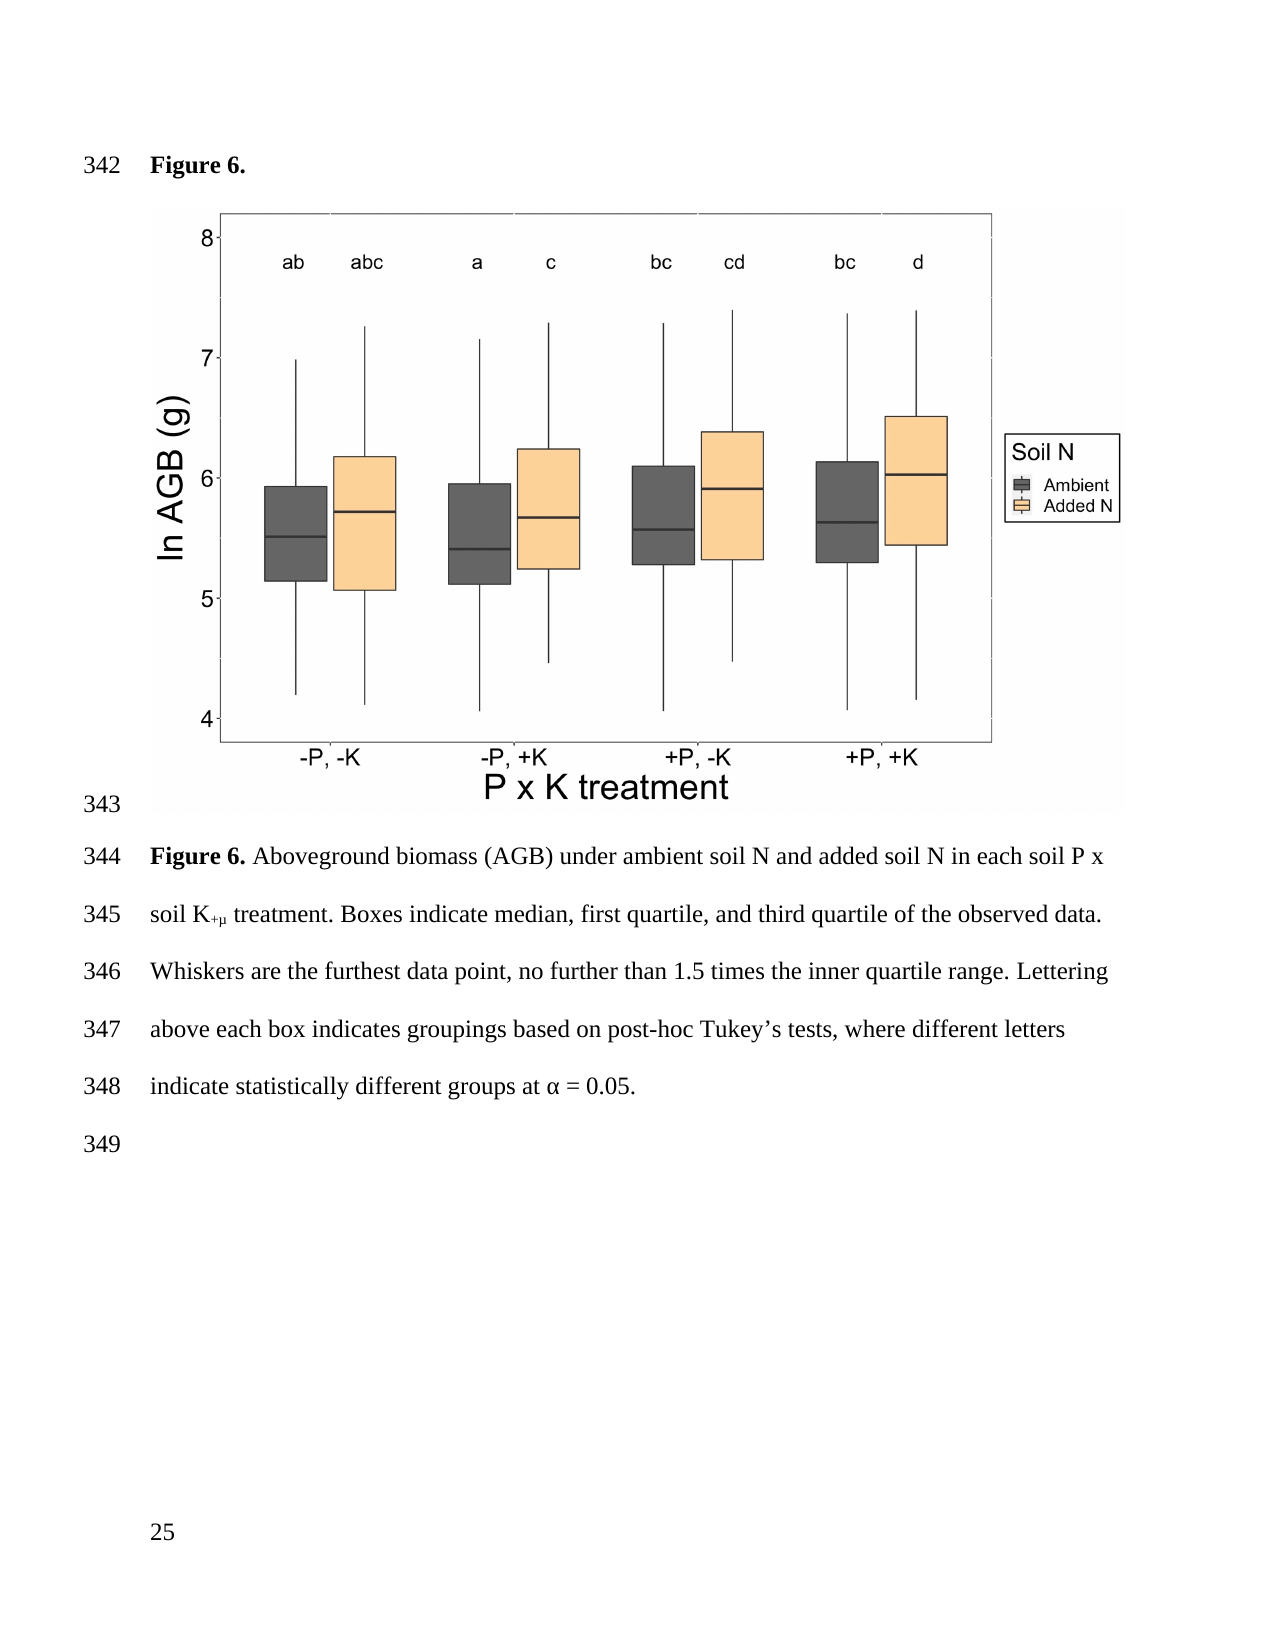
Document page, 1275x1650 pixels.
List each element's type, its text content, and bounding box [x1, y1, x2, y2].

text Figure 6. [150, 150, 1125, 179]
text Figure 6. Aboveground biomass (AGB) under ambient soil N and added soil N in each soil P x soil K+µ treatment. Boxes indicate median, first quartile, and third quartile of the observed data. Whiskers are the furthest data point, no further than 1.5 times the inner quartile range. Lettering above each box indicates groupings based on post-hoc Tukey’s tests, where different letters indicate statistically different groups at α = 0.05. [150, 841, 1125, 1100]
picture [150, 207, 1125, 813]
